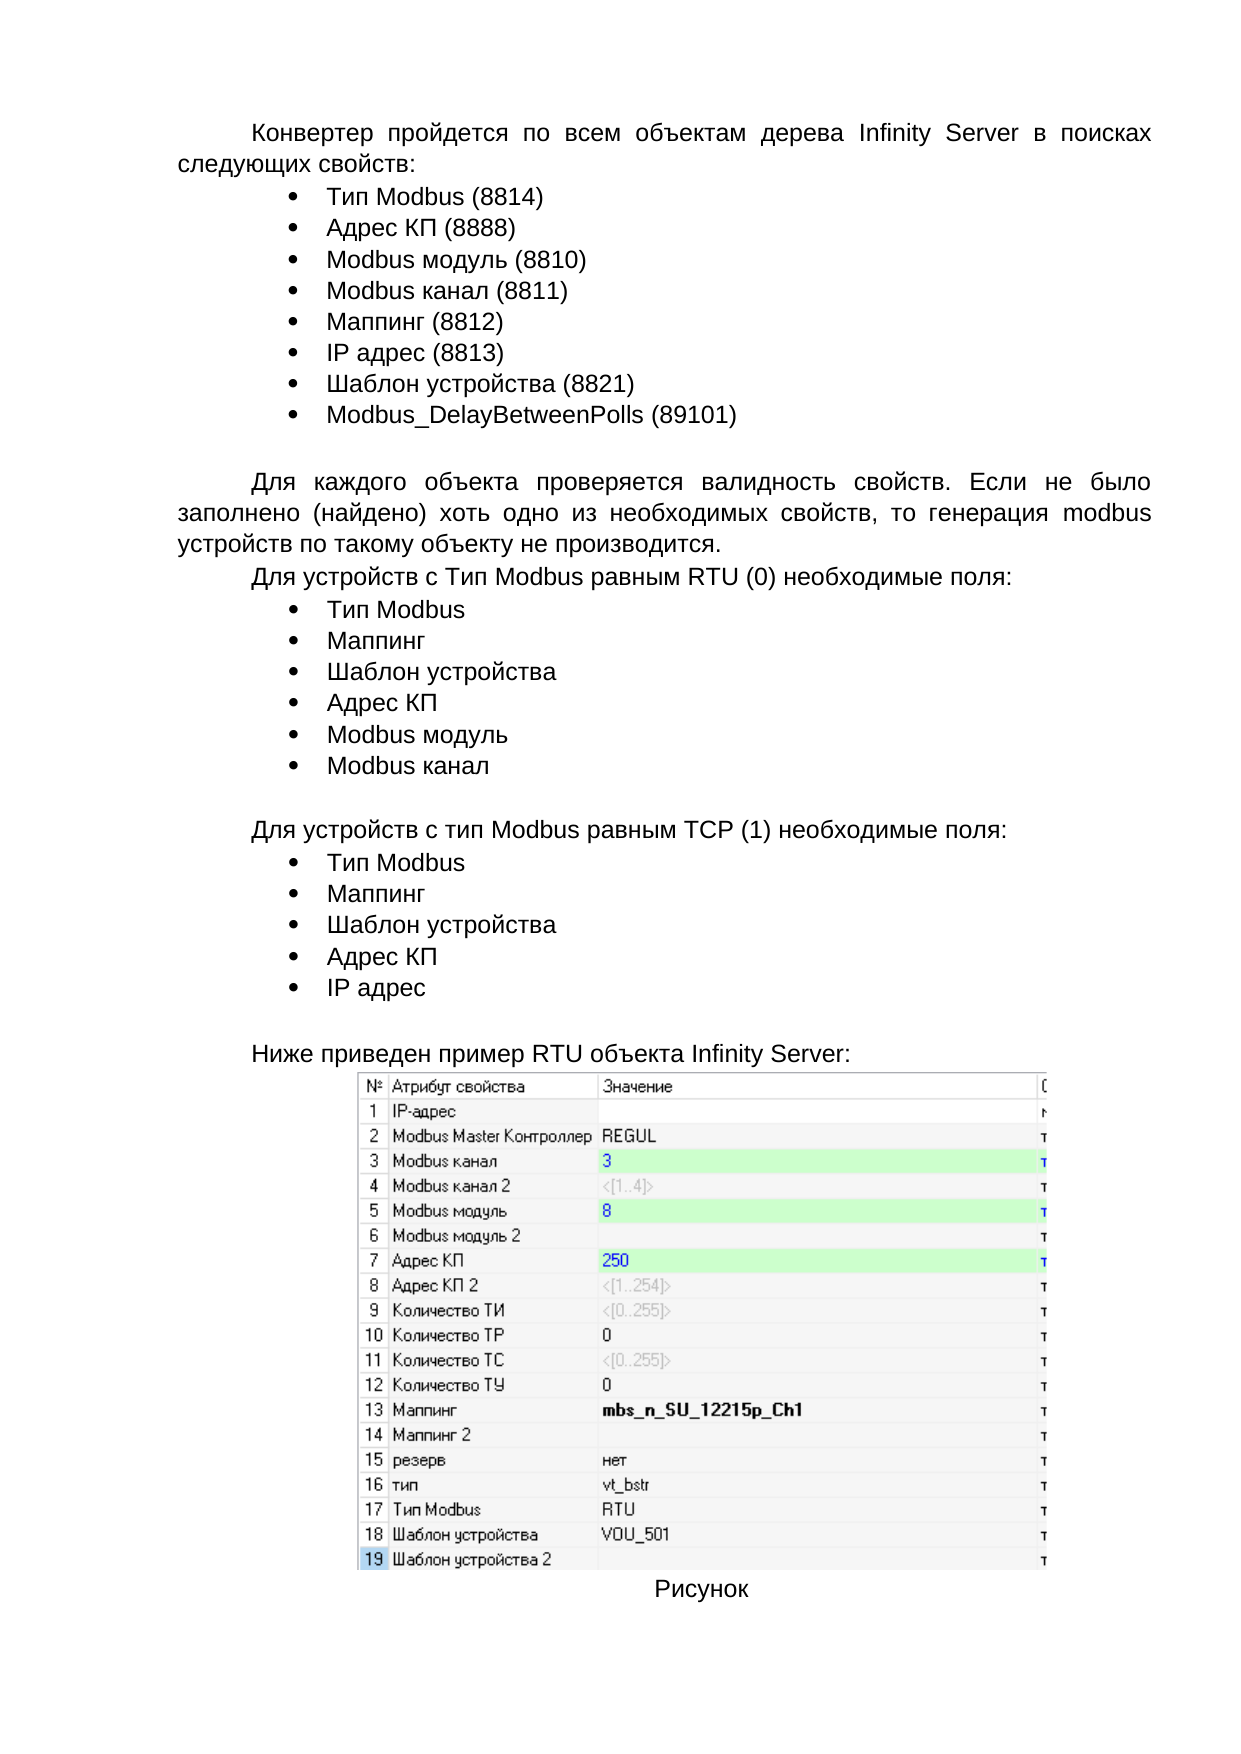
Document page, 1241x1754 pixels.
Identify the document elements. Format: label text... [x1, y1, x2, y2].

list Шаблон устройства (8821) [288, 369, 1152, 398]
list IP адрес (8813) [288, 338, 1152, 367]
list Маппинг [289, 626, 1152, 655]
list Адрес КП [289, 688, 1152, 717]
list Шаблон устройства [289, 657, 1152, 686]
list Адрес КП [289, 942, 1152, 970]
list IP адрес [289, 973, 1152, 1002]
list Маппинг [289, 879, 1152, 908]
text Рисунок [177, 1574, 1152, 1603]
list Modbus_DelayBetweenPolls (89101) [288, 400, 1152, 429]
text Конвертер пройдется по всем объектам дерева Infinity Server в поисках следующих свойств: [177, 118, 1152, 178]
text Для каждого объекта проверяется валидность свойств. Если не было заполнено (найдено) хоть одно из необходимых свойств, то генерация modbus устройств по такому объекту не производится. [177, 467, 1152, 557]
list Маппинг (8812) [288, 307, 1152, 336]
list Тип Modbus [289, 848, 1152, 877]
list Modbus канал [289, 751, 1152, 779]
list Адрес КП (8888) [288, 213, 1152, 242]
list Modbus канал (8811) [288, 276, 1152, 304]
text Для устройств с тип Modbus равным TCP (1) необходимые поля: [251, 815, 1152, 844]
list Тип Modbus (8814) [288, 182, 1152, 211]
list Шаблон устройства [289, 910, 1152, 939]
picture [356, 1072, 1047, 1570]
text Для устройств с Тип Modbus равным RTU (0) необходимые поля: [251, 562, 1152, 591]
list Modbus модуль (8810) [288, 244, 1152, 273]
list Тип Modbus [289, 595, 1152, 624]
text Ниже приведен пример RTU объекта Infinity Server: [177, 1039, 1152, 1068]
list Modbus модуль [289, 719, 1152, 748]
